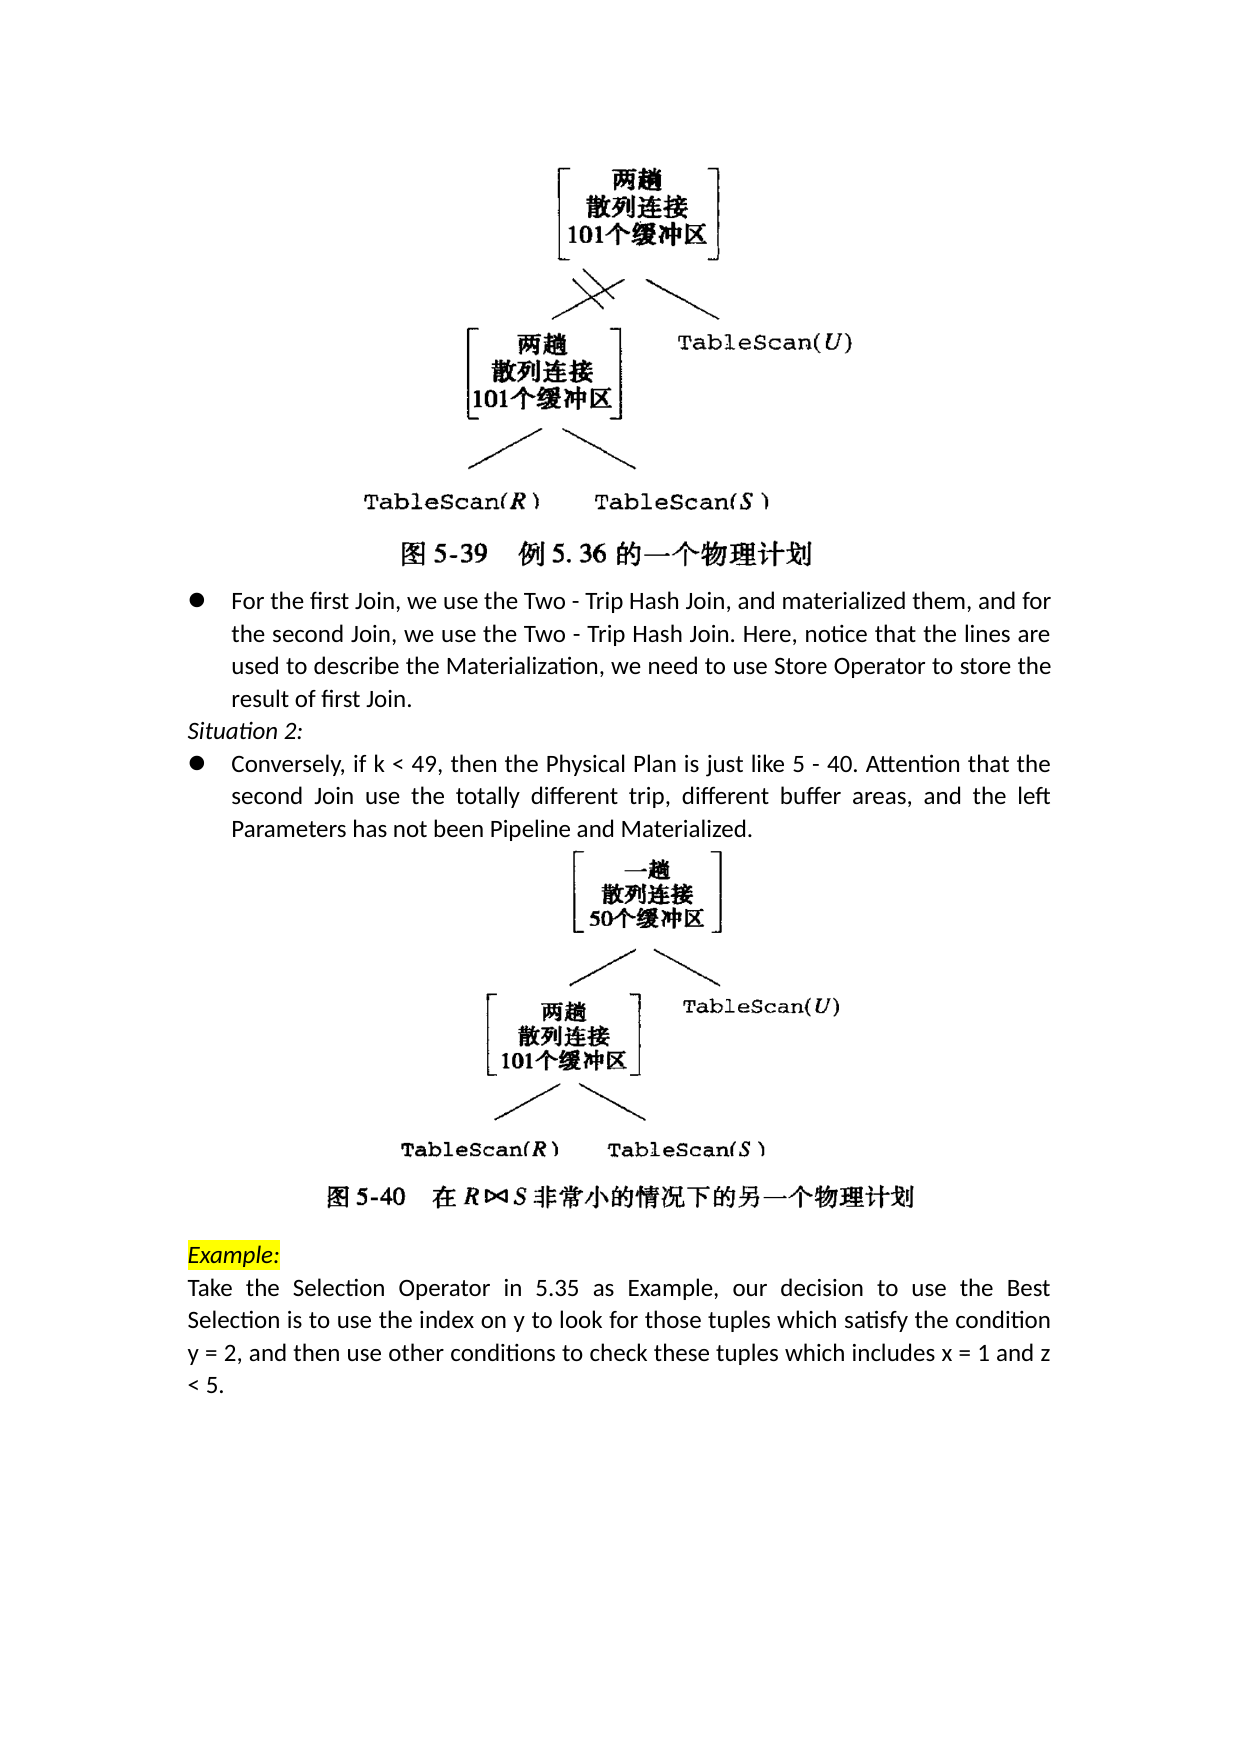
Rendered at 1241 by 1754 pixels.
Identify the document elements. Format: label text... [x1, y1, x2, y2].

list For the first Join, we use the Two - Trip Hash Join, and materialized them, and for the second Join, we use the Two - Trip Hash Join. Here, notice that the lines are used to describe the Materialization, we need to use Store Operator to store the result of first Join. [187, 584, 1053, 714]
picture [320, 844, 920, 1213]
text Situation 2: [187, 714, 1053, 747]
picture [358, 162, 882, 572]
text Take the Selection Operator in 5.35 as Example, our decision to use the Best Selection is to use the index on y to look for those tuples which satisfy the condition y = 2, and then use other conditions to check these tuples which includes x = 1 and z < 5. [187, 1271, 1053, 1401]
subtitle Example: [187, 1239, 1053, 1271]
list Conversely, if k < 49, then the Physical Plan is just like 5 - 40. Attention that the second Join use the totally different trip, different buffer areas, and the left Parameters has not been Pipeline and Materialized. [187, 747, 1053, 844]
